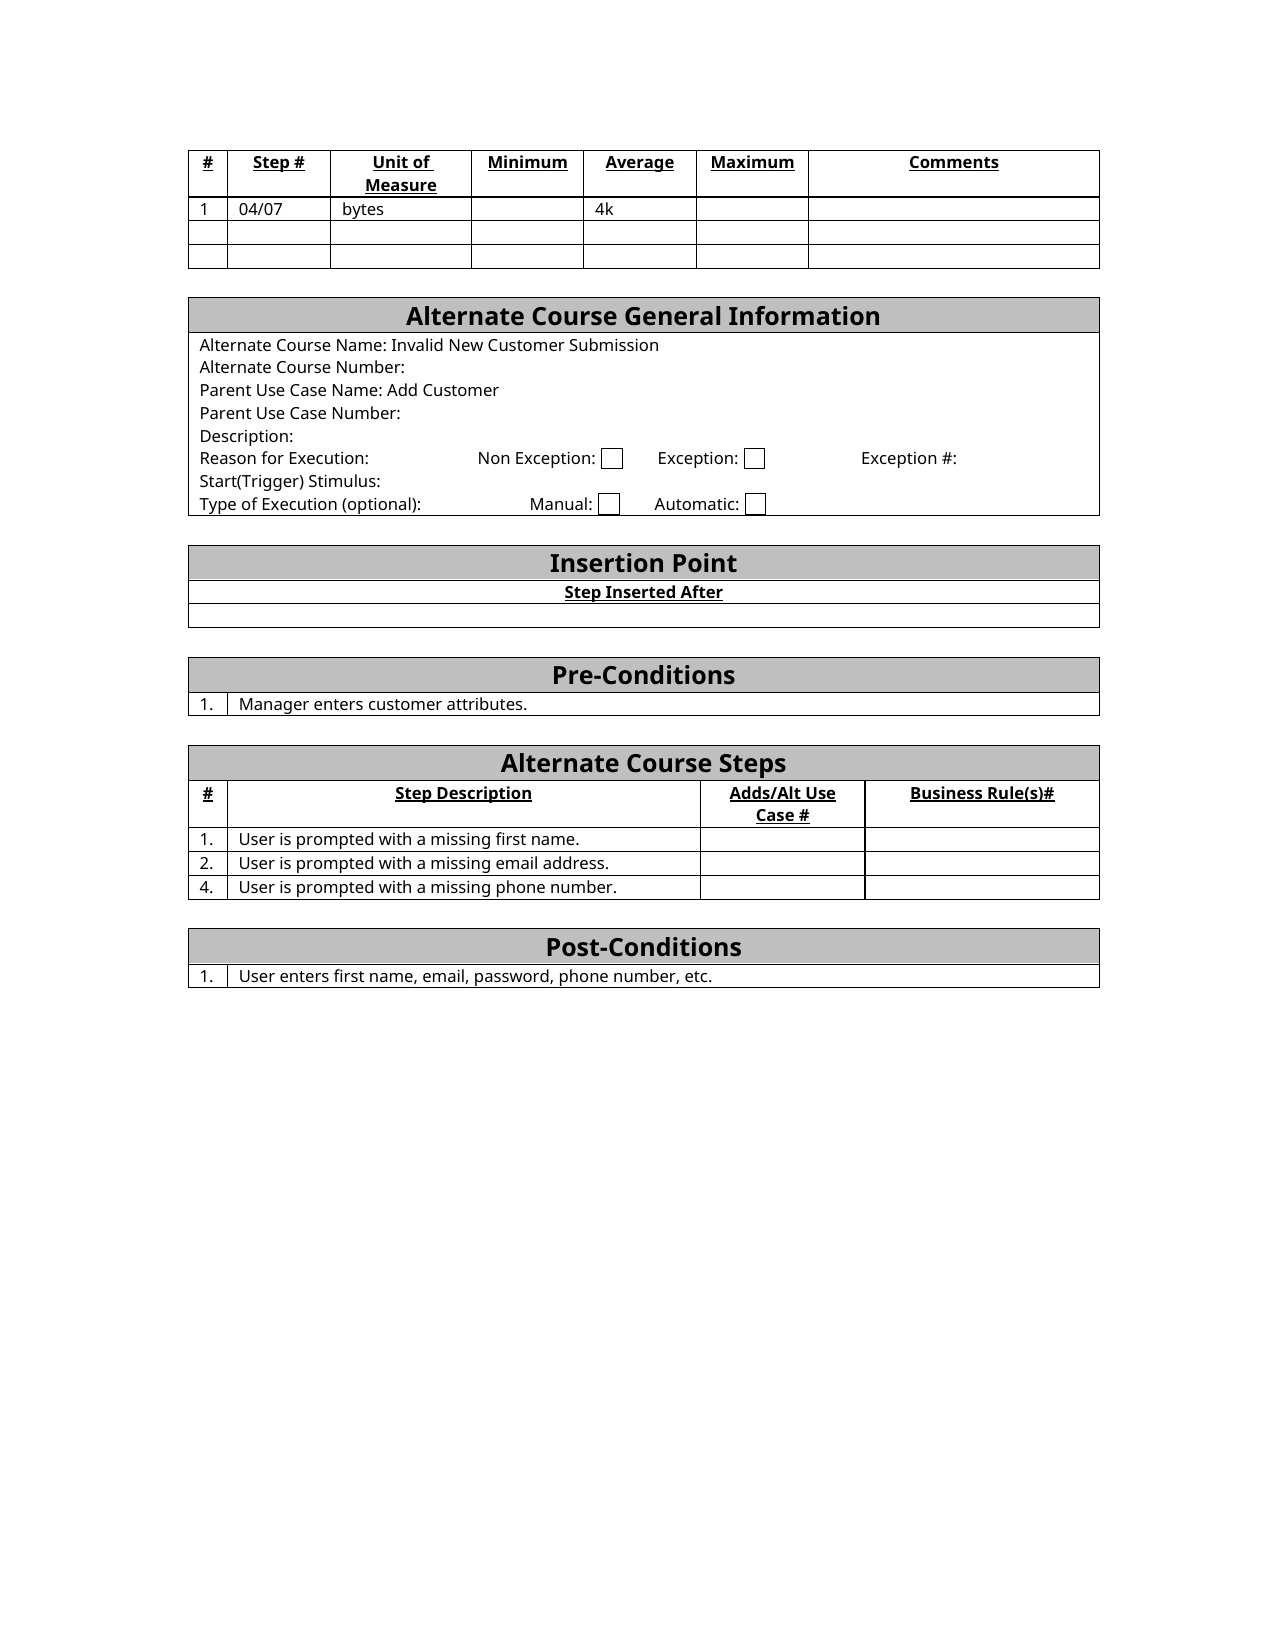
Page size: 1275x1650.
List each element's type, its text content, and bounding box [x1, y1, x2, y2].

table_cell 1. [189, 693, 227, 715]
table_cell Manager enters customer attributes. [228, 693, 1099, 715]
table_header Pre-Conditions [189, 658, 1099, 692]
table_cell [584, 221, 696, 244]
table_cell [331, 245, 471, 268]
table_cell [189, 245, 227, 268]
table_cell [331, 221, 471, 244]
table_cell [472, 198, 583, 220]
table_cell Business Rule(s)# [866, 781, 1099, 827]
table_cell Maximum [697, 151, 808, 196]
table_cell [189, 221, 227, 244]
table_header Insertion Point [189, 546, 1099, 579]
table_cell [866, 828, 1099, 851]
table_cell bytes [331, 198, 471, 220]
table_cell [584, 245, 696, 268]
table_cell 1. [189, 965, 227, 987]
table_cell [189, 604, 1099, 627]
table_cell 1 [189, 198, 227, 220]
table_cell # [189, 151, 227, 196]
table_cell [866, 876, 1099, 899]
table_cell [697, 221, 808, 244]
table_cell [472, 221, 583, 244]
table_header Alternate Course General Information [189, 298, 1099, 332]
table_cell [697, 198, 808, 220]
table_cell 1. [189, 828, 227, 851]
table_cell 4k [584, 198, 696, 220]
table_cell [866, 852, 1099, 875]
table_cell [228, 245, 330, 268]
table_cell Alternate Course Name: Invalid New Customer Submission Alternate Course Number: Parent Use Case Name: Add Customer Parent Use Case Number: Description: Reason for Execution: Non Exception: Exception: Exception #: Start(Trigger) Stimulus: Type of Execution (optional): Manual: Automatic: [189, 333, 1099, 515]
table_cell [809, 245, 1099, 268]
table_cell [228, 221, 330, 244]
table_cell Step Inserted After [189, 581, 1099, 603]
table_cell [809, 221, 1099, 244]
table_cell [701, 876, 864, 899]
table_cell User is prompted with a missing email address. [228, 852, 700, 875]
table_cell User enters first name, email, password, phone number, etc. [228, 965, 1099, 987]
table_cell User is prompted with a missing phone number. [228, 876, 700, 899]
table_cell User is prompted with a missing first name. [228, 828, 700, 851]
table_cell 2. [189, 852, 227, 875]
table_header Alternate Course Steps [189, 746, 1099, 780]
table_header Post-Conditions [189, 929, 1099, 963]
table_cell Unit of Measure [331, 151, 471, 196]
table_cell Comments [809, 151, 1099, 196]
table_cell [809, 198, 1099, 220]
table_cell [701, 828, 864, 851]
table_cell [701, 852, 864, 875]
table_cell [697, 245, 808, 268]
table_cell Adds/Alt Use Case # [701, 781, 864, 827]
table_cell 04/07 [228, 198, 330, 220]
table_cell Average [584, 151, 696, 196]
table_cell [472, 245, 583, 268]
table_cell Step # [228, 151, 330, 196]
table_cell # [189, 781, 227, 827]
table_cell 4. [189, 876, 227, 899]
table_cell Step Description [228, 781, 700, 827]
table_cell Minimum [472, 151, 583, 196]
